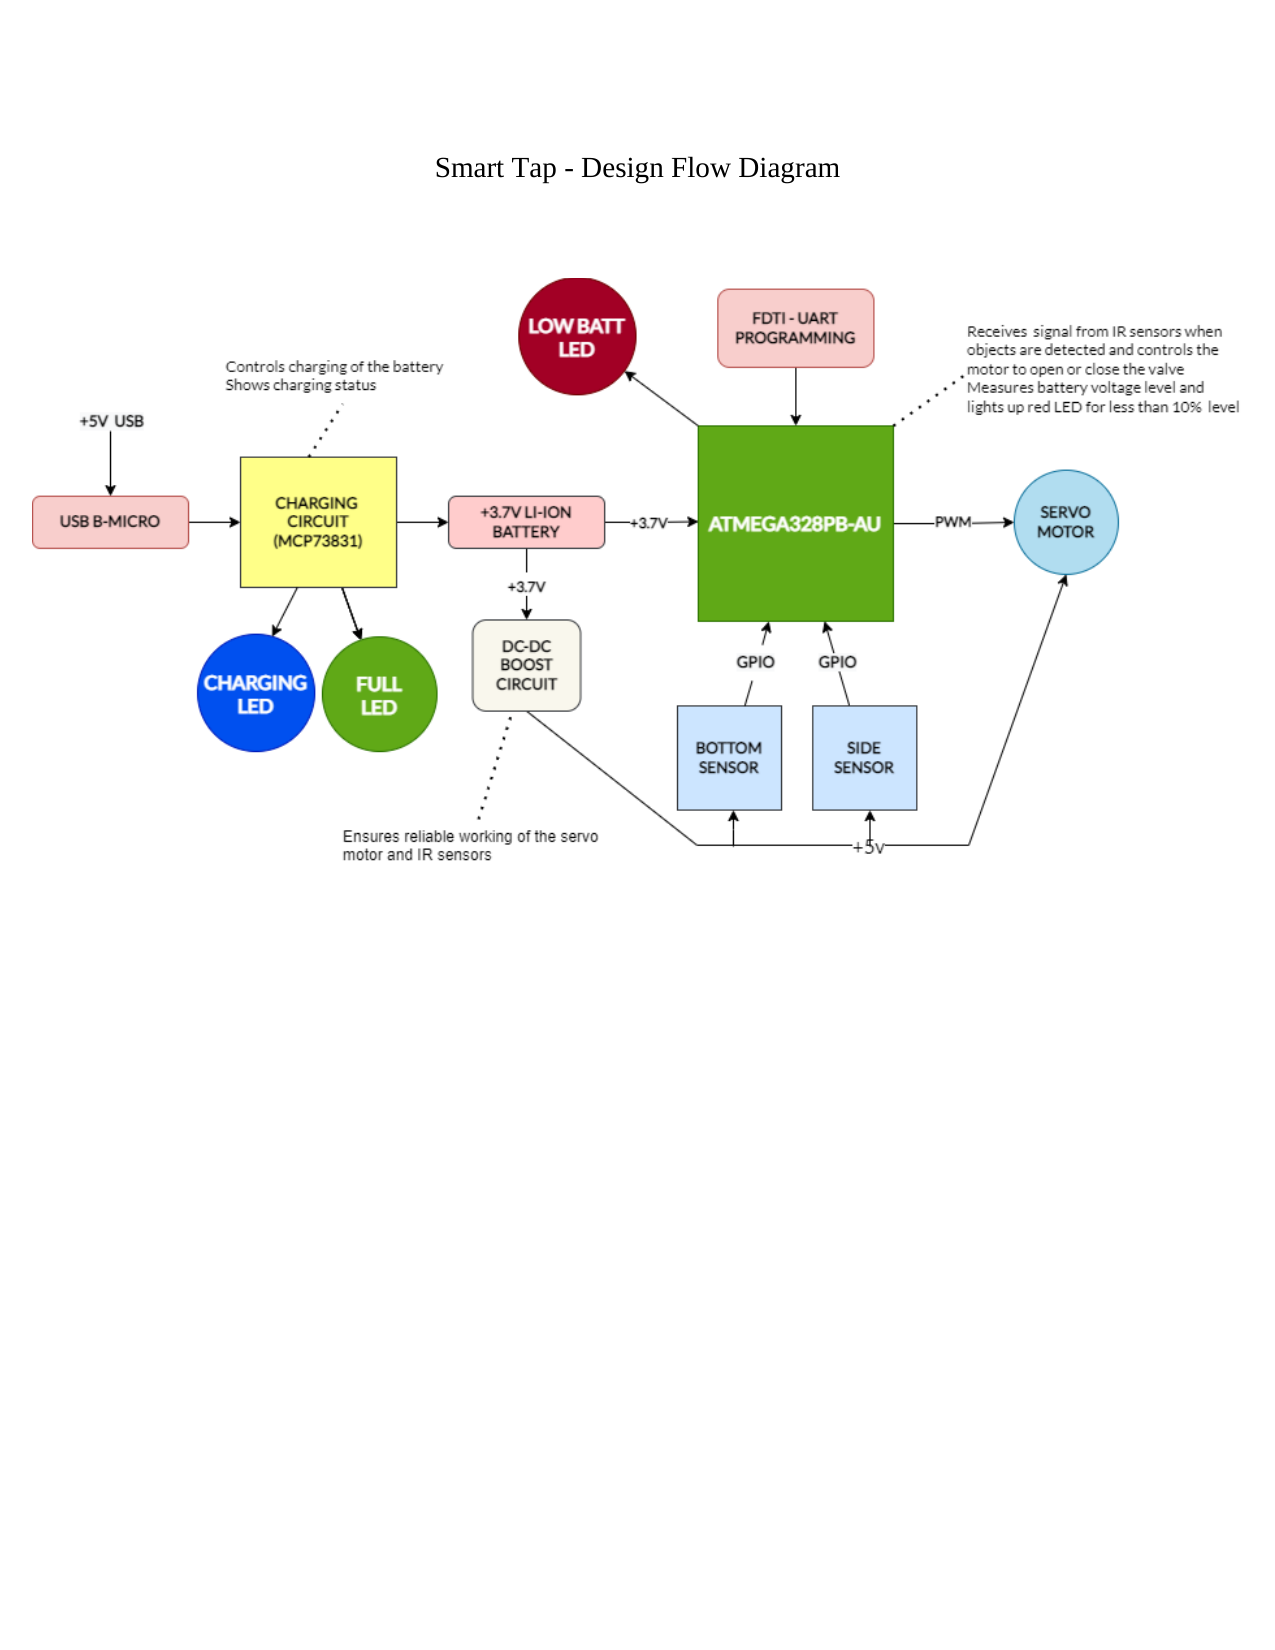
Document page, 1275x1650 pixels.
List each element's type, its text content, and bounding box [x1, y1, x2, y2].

text Smart Tap - Design Flow Diagram [150, 150, 1125, 183]
picture [32, 278, 1243, 876]
